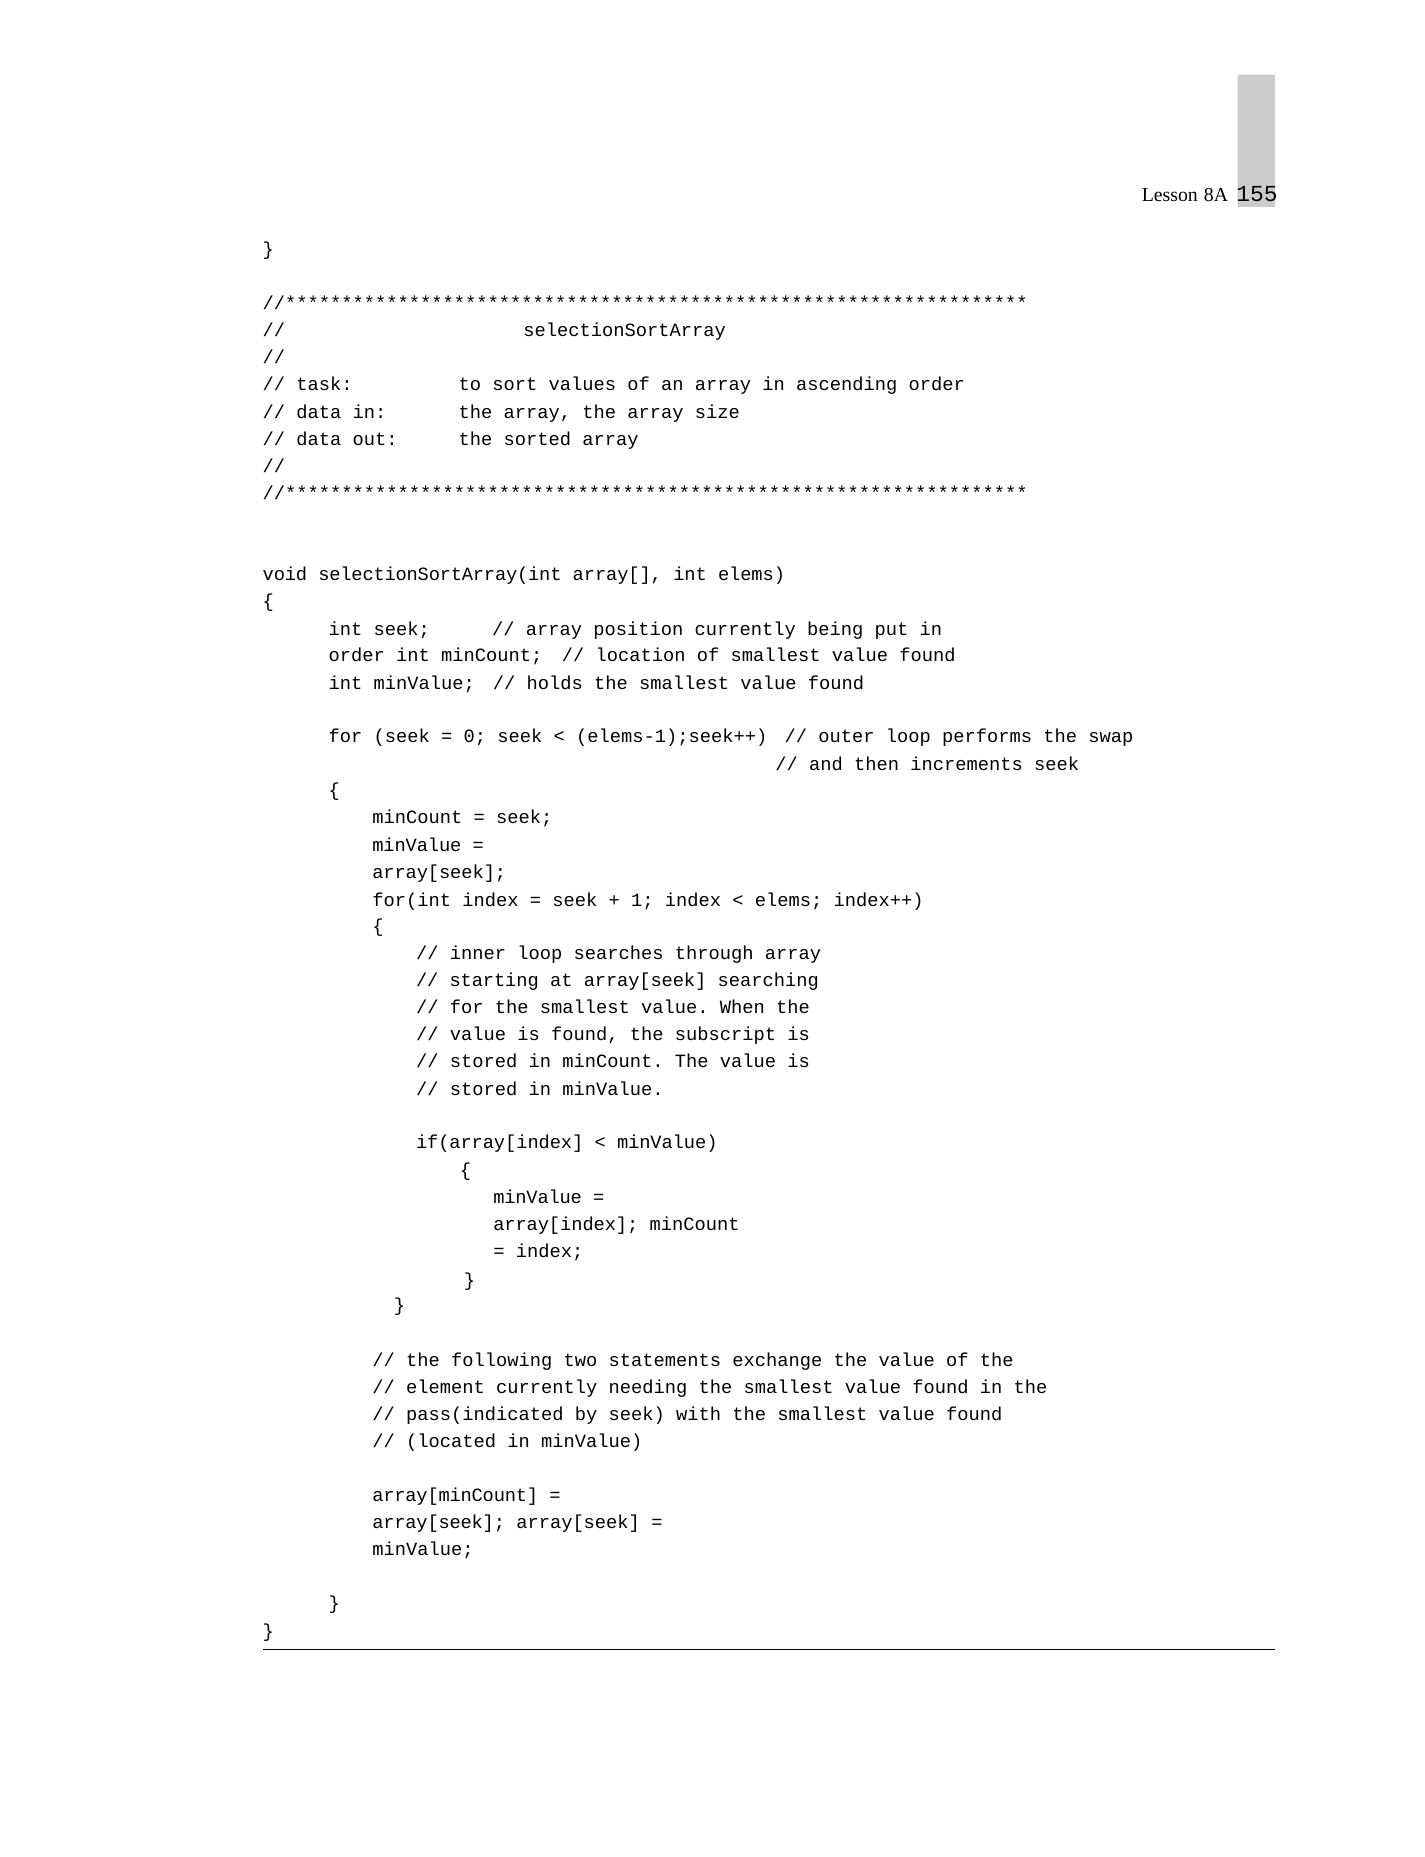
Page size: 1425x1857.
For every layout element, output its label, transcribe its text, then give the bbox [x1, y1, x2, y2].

text { [328, 781, 1425, 802]
text } [262, 240, 1425, 261]
text { [372, 917, 1425, 938]
text // stored in minCount. The value is [416, 1052, 1425, 1073]
text // element currently needing the smallest value found in the [372, 1377, 1425, 1399]
text // task: to sort values of an array in ascending order [262, 375, 1425, 396]
text minCount = seek; minValue = array[seek]; [372, 808, 625, 884]
text // for the smallest value. When the [416, 998, 1425, 1019]
text // the following two statements exchange the value of the [372, 1350, 1425, 1372]
text } [328, 1594, 1425, 1615]
text for (seek = 0; seek < (elems-1);seek++) // outer loop performs the swap [328, 727, 1425, 748]
text // selectionSortArray [262, 321, 1425, 342]
text // pass(indicated by seek) with the smallest value found [372, 1404, 1425, 1426]
text { [262, 592, 1425, 613]
text // value is found, the subscript is [416, 1025, 1425, 1046]
text // inner loop searches through array [416, 944, 1425, 965]
text minValue = array[index]; minCount = index; [493, 1188, 757, 1263]
text array[minCount] = array[seek]; array[seek] = minValue; [372, 1486, 702, 1561]
text } [262, 1621, 1425, 1643]
text // [262, 348, 1425, 369]
text //****************************************************************** [262, 484, 1425, 505]
text // stored in minValue. [416, 1079, 1425, 1101]
text if(array[index] < minValue) [416, 1133, 1425, 1154]
text // (located in minValue) [372, 1432, 1425, 1453]
text // [262, 456, 1425, 478]
text // data in: the array, the array size [262, 402, 1425, 424]
text { [459, 1161, 1425, 1182]
text //****************************************************************** [262, 294, 1425, 315]
text void selectionSortArray(int array[], int elems) [262, 565, 1425, 586]
text for(int index = seek + 1; index < elems; index++) [372, 890, 1425, 911]
text } [394, 1296, 1425, 1317]
text int seek; // array position currently being put in order int minCount; // location of smallest value found [328, 619, 996, 667]
text // and then increments seek [775, 754, 1425, 776]
text // data out: the sorted array [262, 429, 1425, 451]
text int minValue; // holds the smallest value found [328, 673, 1425, 694]
text } [463, 1269, 1425, 1290]
text // starting at array[seek] searching [416, 971, 1425, 992]
